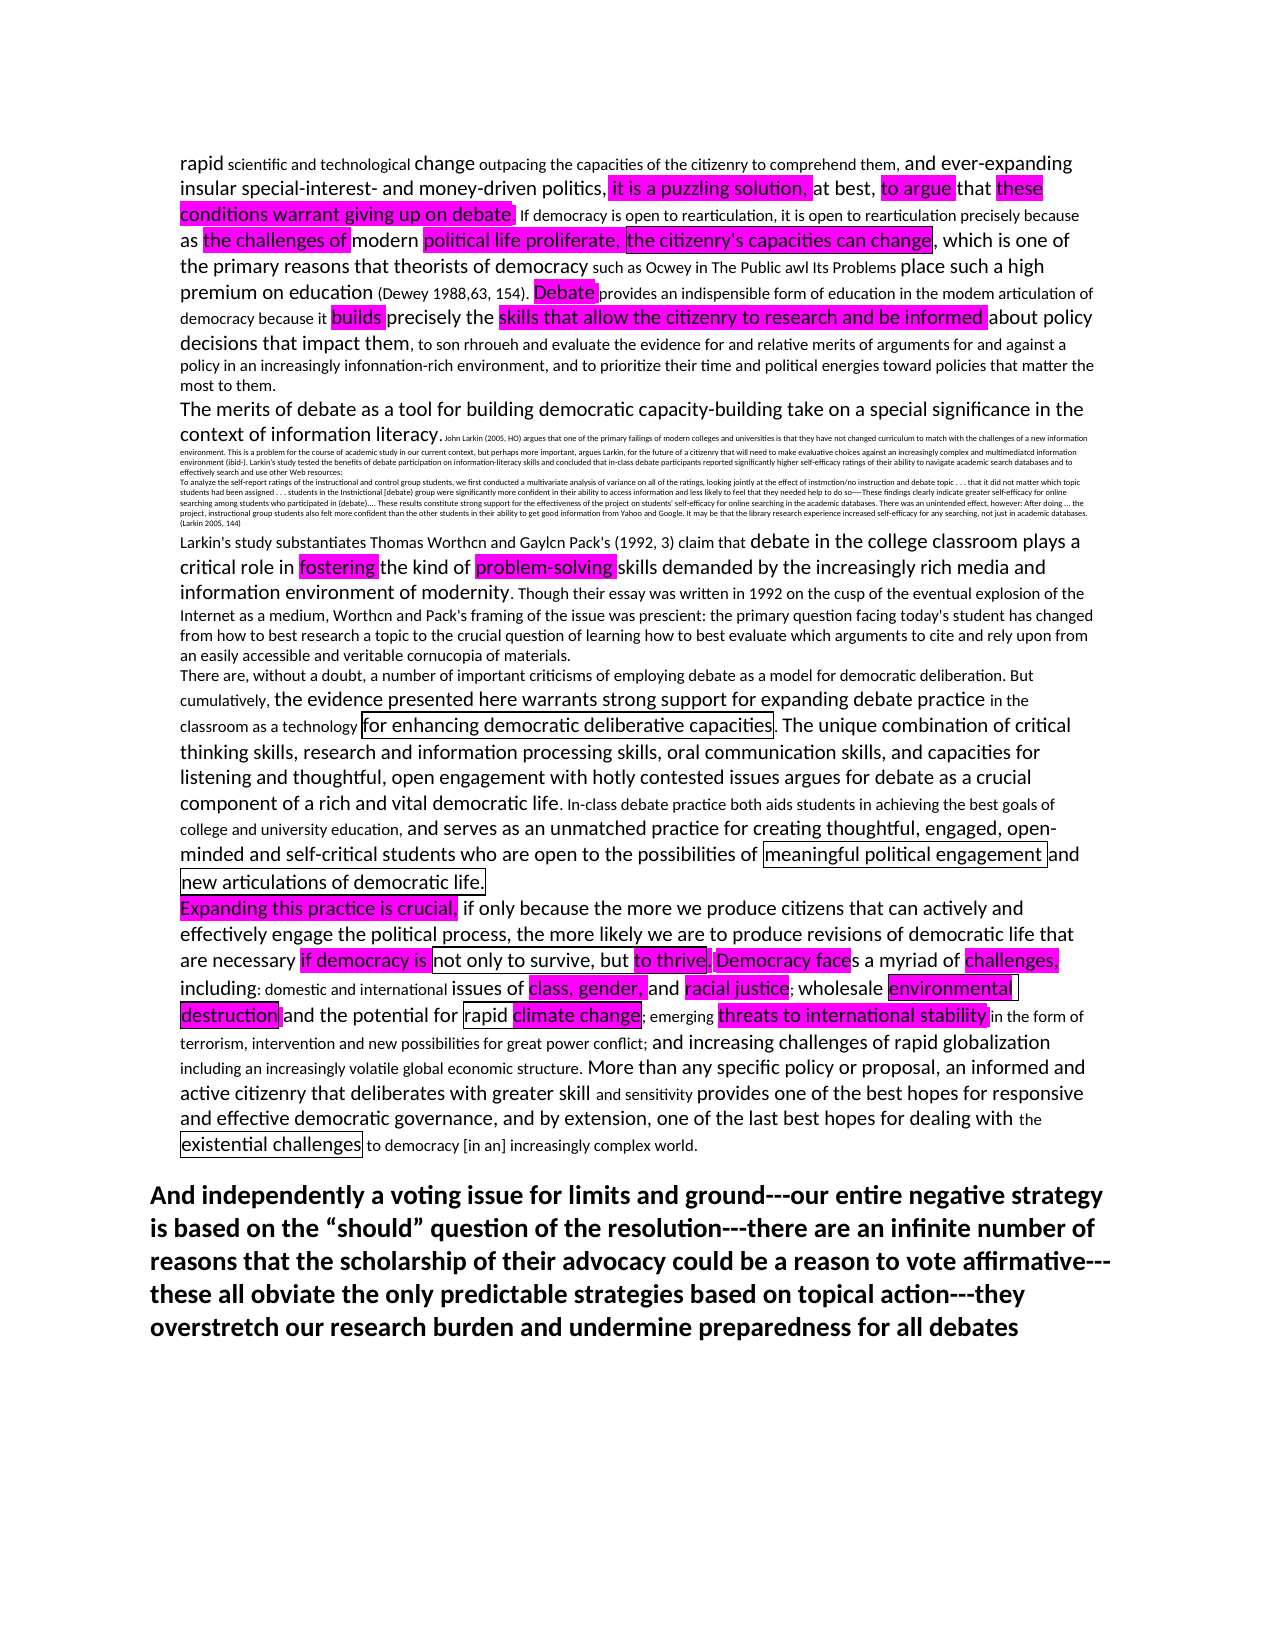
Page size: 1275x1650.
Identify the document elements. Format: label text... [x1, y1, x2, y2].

text Expanding this practice is crucial, if only because the more we produce citizens that can actively and effectively engage the political process, the more likely we are to produce revisions of democratic life that are necessary if democracy is not only to survive, but to thrive. Democracy faces a myriad of challenges, including: domestic and international issues of class, gender, and racial justice; wholesale environmental destruction and the potential for rapid climate change; emerging threats to international stability in the form of terrorism, intervention and new possibilities for great power conflict; and increasing challenges of rapid globalization including an increasingly volatile global economic structure. More than any specific policy or proposal, an informed and active citizenry that deliberates with greater skill and sensitivity provides one of the best hopes for responsive and effective democratic governance, and by extension, one of the last best hopes for dealing with the existential challenges to democracy [in an] increasingly complex world. [180, 896, 1095, 1158]
text And independently a voting issue for limits and ground---our entire negative strategy is based on the “should” question of the resolution---there are an infinite number of reasons that the scholarship of their advocacy could be a reason to vote affirmative--- these all obviate the only predictable strategies based on topical action---they overstretch our research burden and undermine preparedness for all debates [150, 1178, 1125, 1343]
text There are, without a doubt, a number of important criticisms of employing debate as a model for democratic deliberation. But cumulatively, the evidence presented here warrants strong support for expanding debate practice in the classroom as a technology for enhancing democratic deliberative capacities. The unique combination of critical thinking skills, research and information processing skills, oral communication skills, and capacities for listening and thoughtful, open engagement with hotly contested issues argues for debate as a crucial component of a rich and vital democratic life. In-class debate practice both aids students in achieving the best goals of college and university education, and serves as an unmatched practice for creating thoughtful, engaged, open-minded and self-critical students who are open to the possibilities of meaningful political engagement and new articulations of democratic life. [180, 666, 1095, 896]
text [180, 150, 1095, 396]
text The merits of debate as a tool for building democratic capacity-building take on a special significance in the context of information literacy. John Larkin (2005, HO) argues that one of the primary failings of modern colleges and universities is that they have not changed curriculum to match with the challenges of a new information environment. This is a problem for the course of academic study in our current context, but perhaps more important, argues Larkin, for the future of a citizenry that will need to make evaluative choices against an increasingly complex and multimediatcd information environment (ibid-). Larkin's study tested the benefits of debate participation on information-literacy skills and concluded that in-class debate participants reported significantly higher self-efficacy ratings of their ability to navigate academic search databases and to effectively search and use other Web resources: [180, 396, 1095, 477]
text Larkin's study substantiates Thomas Worthcn and Gaylcn Pack's (1992, 3) claim that debate in the college classroom plays a critical role in fostering the kind of problem-solving skills demanded by the increasingly rich media and information environment of modernity. Though their essay was written in 1992 on the cusp of the eventual explosion of the Internet as a medium, Worthcn and Pack's framing of the issue was prescient: the primary question facing today's student has changed from how to best research a topic to the crucial question of learning how to best evaluate which arguments to cite and rely upon from an easily accessible and veritable cornucopia of materials. [180, 528, 1095, 666]
